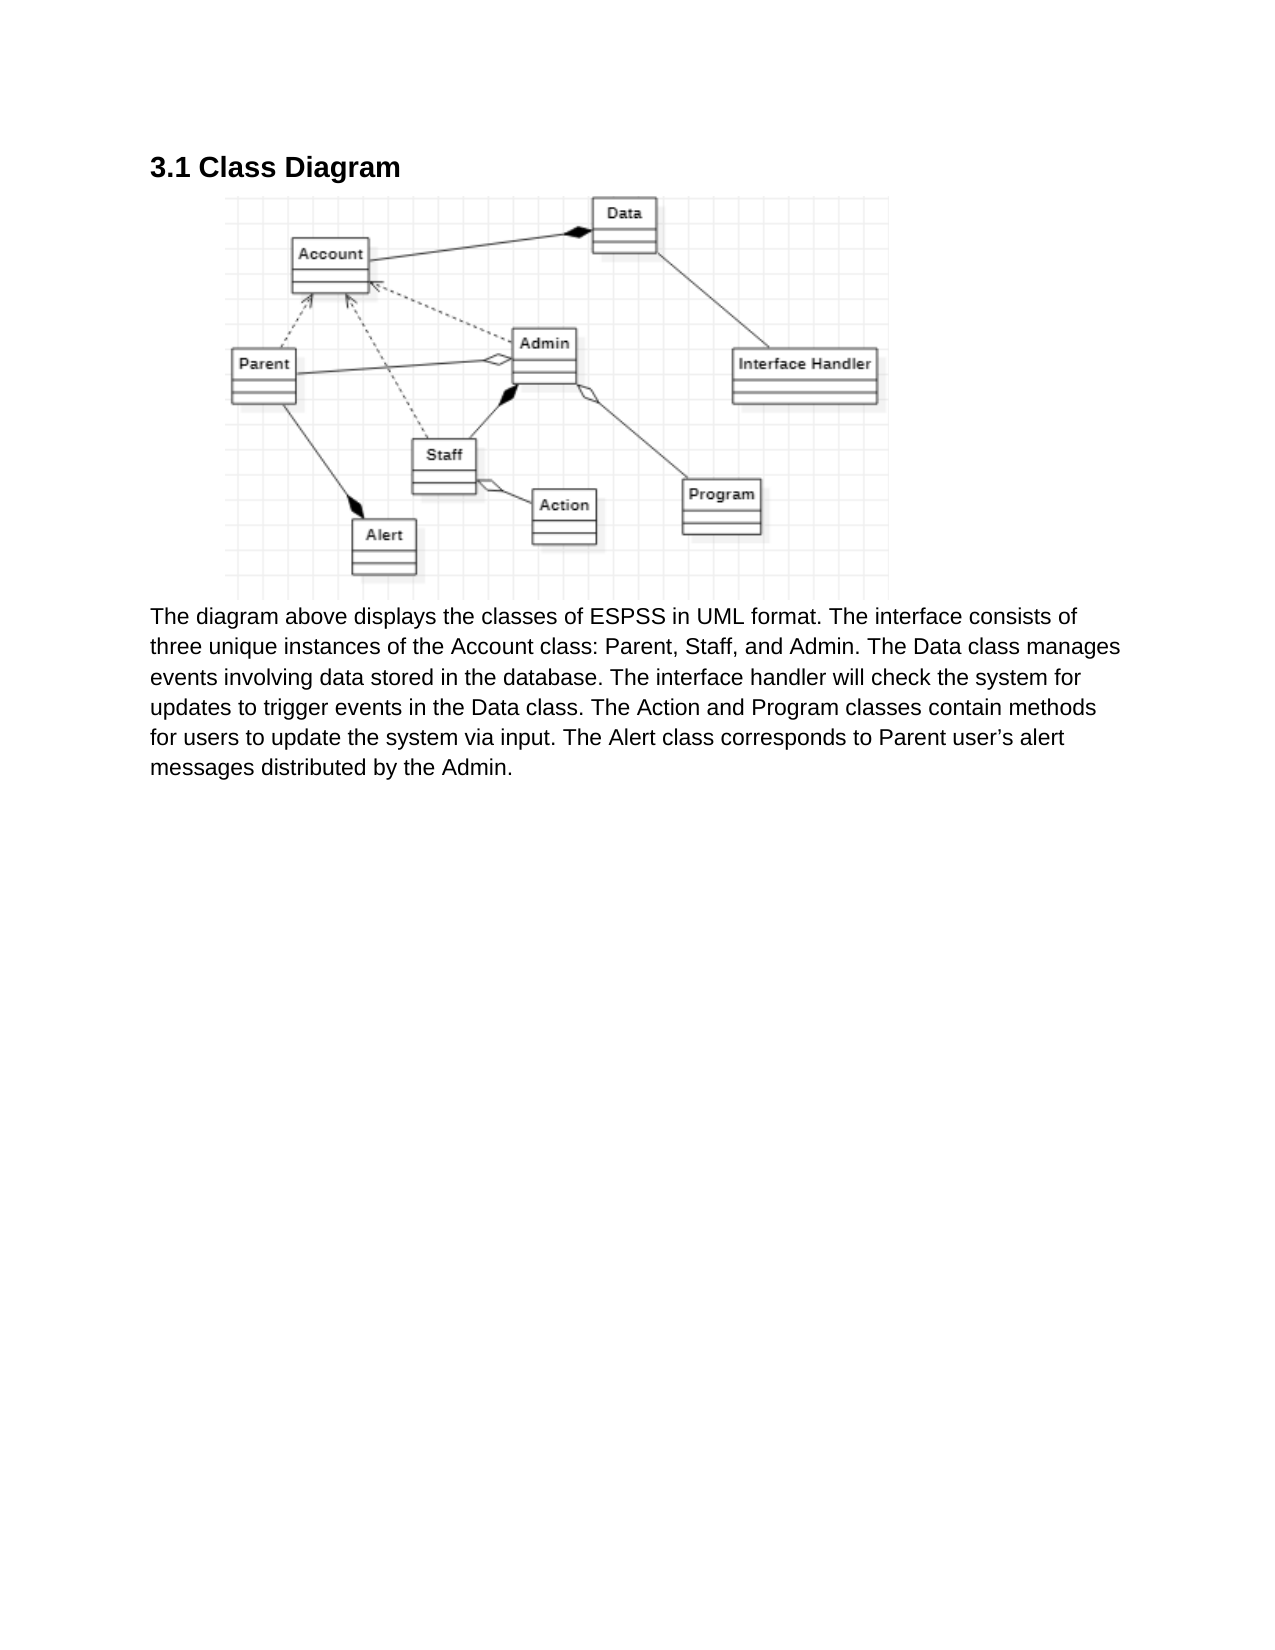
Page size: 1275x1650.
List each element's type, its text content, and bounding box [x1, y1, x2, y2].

picture [225, 196, 889, 600]
text The diagram above displays the classes of ESPSS in UML format. The interface consists of three unique instances of the Account class: Parent, Staff, and Admin. The Data class manages events involving data stored in the database. The interface handler will check the system for updates to trigger events in the Data class. The Action and Program classes contain methods for users to update the system via input. The Alert class corresponds to Parent user’s alert messages distributed by the Admin. [150, 603, 1125, 780]
subtitle 3.1 Class Diagram [150, 150, 1125, 183]
